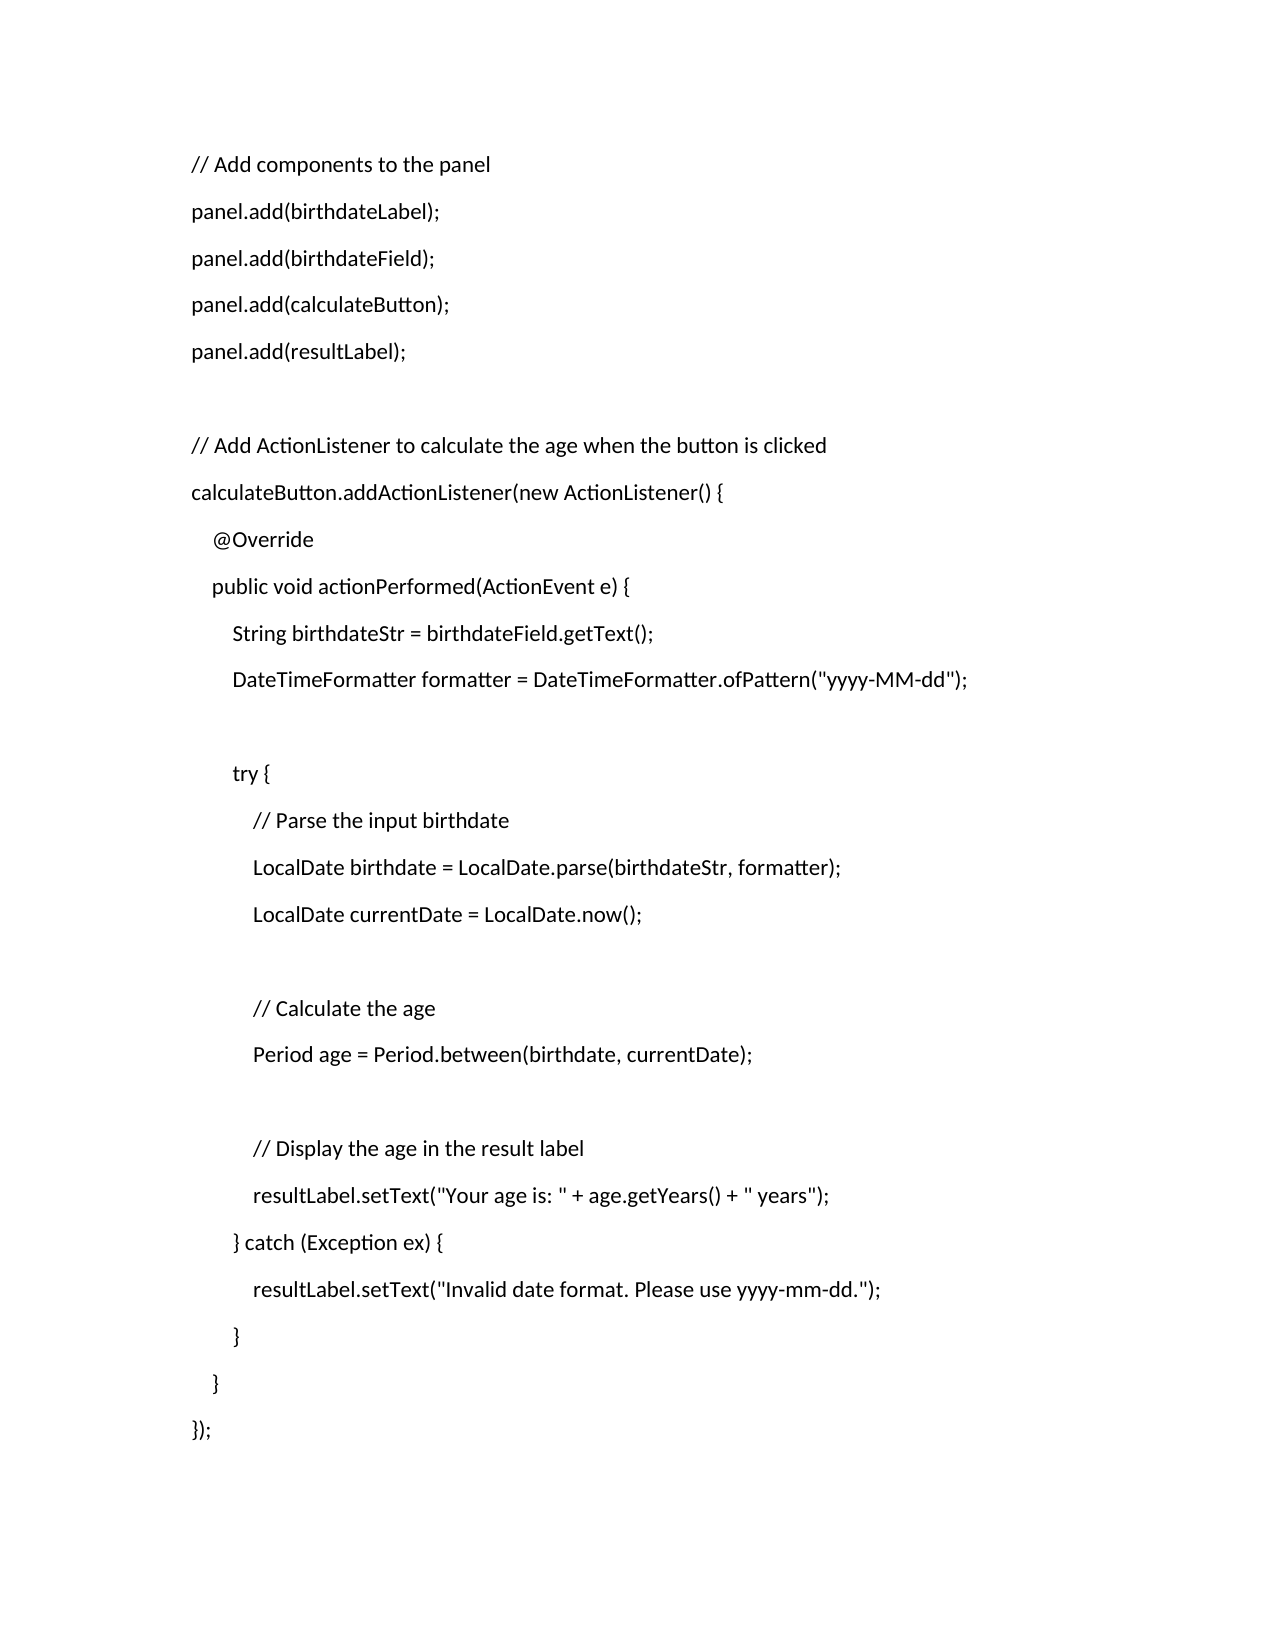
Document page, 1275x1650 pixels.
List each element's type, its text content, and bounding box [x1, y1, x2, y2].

text } [150, 1369, 1125, 1397]
text @Override [150, 525, 1125, 553]
text Period age = Period.between(birthdate, currentDate); [150, 1041, 1125, 1069]
text panel.add(calculateButton); [150, 291, 1125, 319]
text // Add components to the panel [150, 150, 1125, 178]
text public void actionPerformed(ActionEvent e) { [150, 572, 1125, 600]
text panel.add(resultLabel); [150, 337, 1125, 366]
text panel.add(birthdateLabel); [150, 197, 1125, 225]
text calculateButton.addActionListener(new ActionListener() { [150, 478, 1125, 506]
text } [150, 1322, 1125, 1350]
text resultLabel.setText("Your age is: " + age.getYears() + " years"); [150, 1181, 1125, 1209]
text String birthdateStr = birthdateField.getText(); [150, 619, 1125, 647]
text try { [150, 759, 1125, 787]
text // Parse the input birthdate [150, 806, 1125, 834]
text LocalDate currentDate = LocalDate.now(); [150, 900, 1125, 928]
text LocalDate birthdate = LocalDate.parse(birthdateStr, formatter); [150, 853, 1125, 881]
text // Calculate the age [150, 994, 1125, 1022]
text }); [150, 1416, 1125, 1444]
text DateTimeFormatter formatter = DateTimeFormatter.ofPattern("yyyy-MM-dd"); [150, 666, 1125, 694]
text resultLabel.setText("Invalid date format. Please use yyyy-mm-dd."); [150, 1275, 1125, 1303]
text // Display the age in the result label [150, 1134, 1125, 1162]
text // Add ActionListener to calculate the age when the button is clicked [150, 431, 1125, 459]
text panel.add(birthdateField); [150, 244, 1125, 272]
text } catch (Exception ex) { [150, 1228, 1125, 1256]
